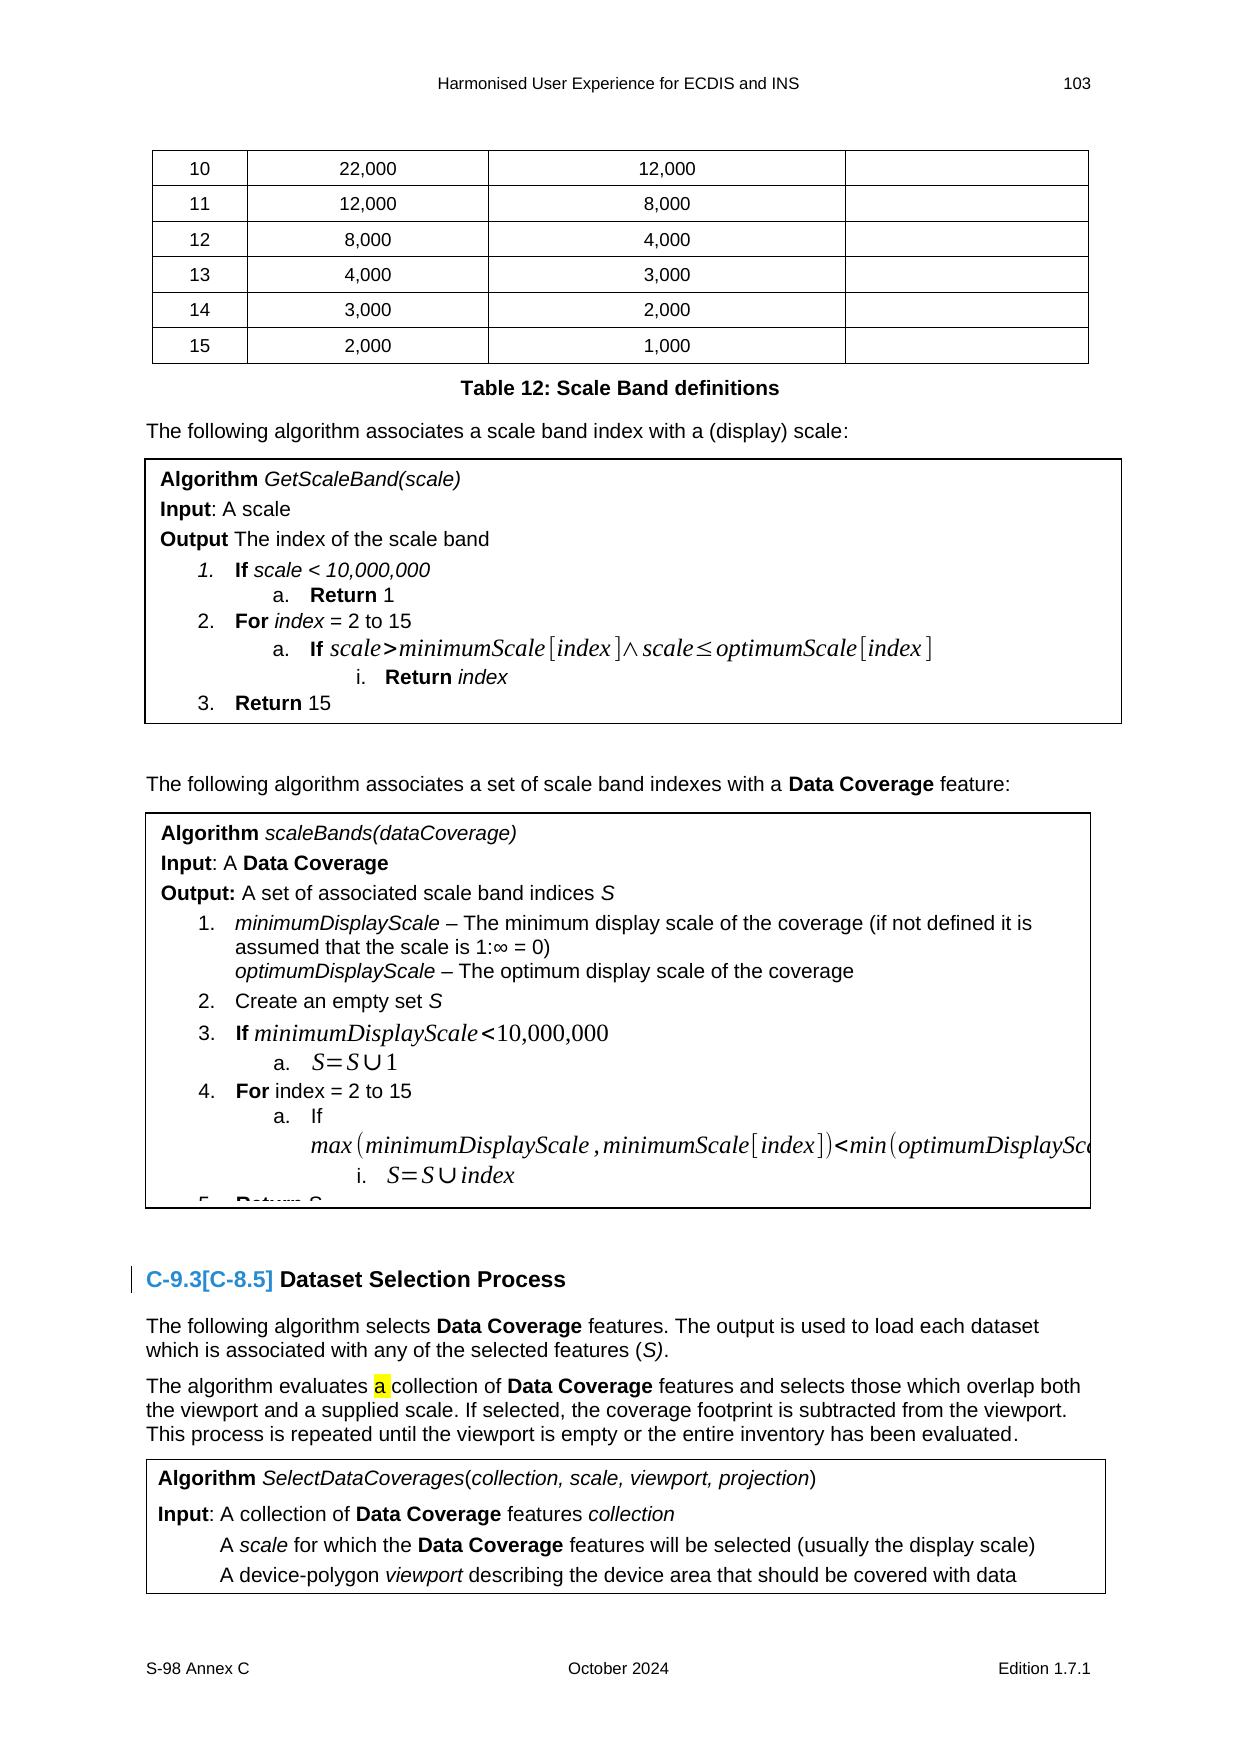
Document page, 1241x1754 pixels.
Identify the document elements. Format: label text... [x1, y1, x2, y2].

table_cell 12 [153, 222, 247, 256]
text The algorithm evaluates a collection of Data Coverage features and selects those which overlap both the viewport and a supplied scale. If selected, the coverage footprint is subtracted from the viewport. This process is repeated until the viewport is empty or the entire inventory has been evaluated. [146, 1374, 1094, 1446]
list The following algorithm associates a set of scale band indexes with a Data Coverage feature: [146, 772, 1094, 796]
table_cell 8,000 [489, 186, 845, 221]
table_cell 22,000 [248, 151, 488, 185]
table_cell [846, 186, 1088, 221]
table_cell 12,000 [248, 186, 488, 221]
table_cell 11 [153, 186, 247, 221]
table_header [147, 1460, 1105, 1593]
table_cell 3,000 [489, 257, 845, 292]
table_cell [846, 222, 1088, 256]
table_cell 1,000 [489, 328, 845, 362]
table_cell [846, 257, 1088, 292]
table_cell 15 [153, 328, 247, 362]
table_cell [846, 328, 1088, 362]
table_cell 4,000 [489, 222, 845, 256]
list The following algorithm associates a scale band index with a (display) scale: [146, 418, 1094, 442]
table_cell 10 [153, 151, 247, 185]
table_cell [846, 293, 1088, 327]
table_cell 8,000 [248, 222, 488, 256]
table_cell 4,000 [248, 257, 488, 292]
table_cell 2,000 [489, 293, 845, 327]
table_cell 2,000 [248, 328, 488, 362]
text The following algorithm selects Data Coverage features. The output is used to load each dataset which is associated with any of the selected features (S). [146, 1314, 1094, 1362]
table_cell 14 [153, 293, 247, 327]
table_cell [846, 151, 1088, 185]
subtitle Dataset Selection Process [146, 1266, 1094, 1293]
table_cell 13 [153, 257, 247, 292]
table_cell 3,000 [248, 293, 488, 327]
table_cell 12,000 [489, 151, 845, 185]
